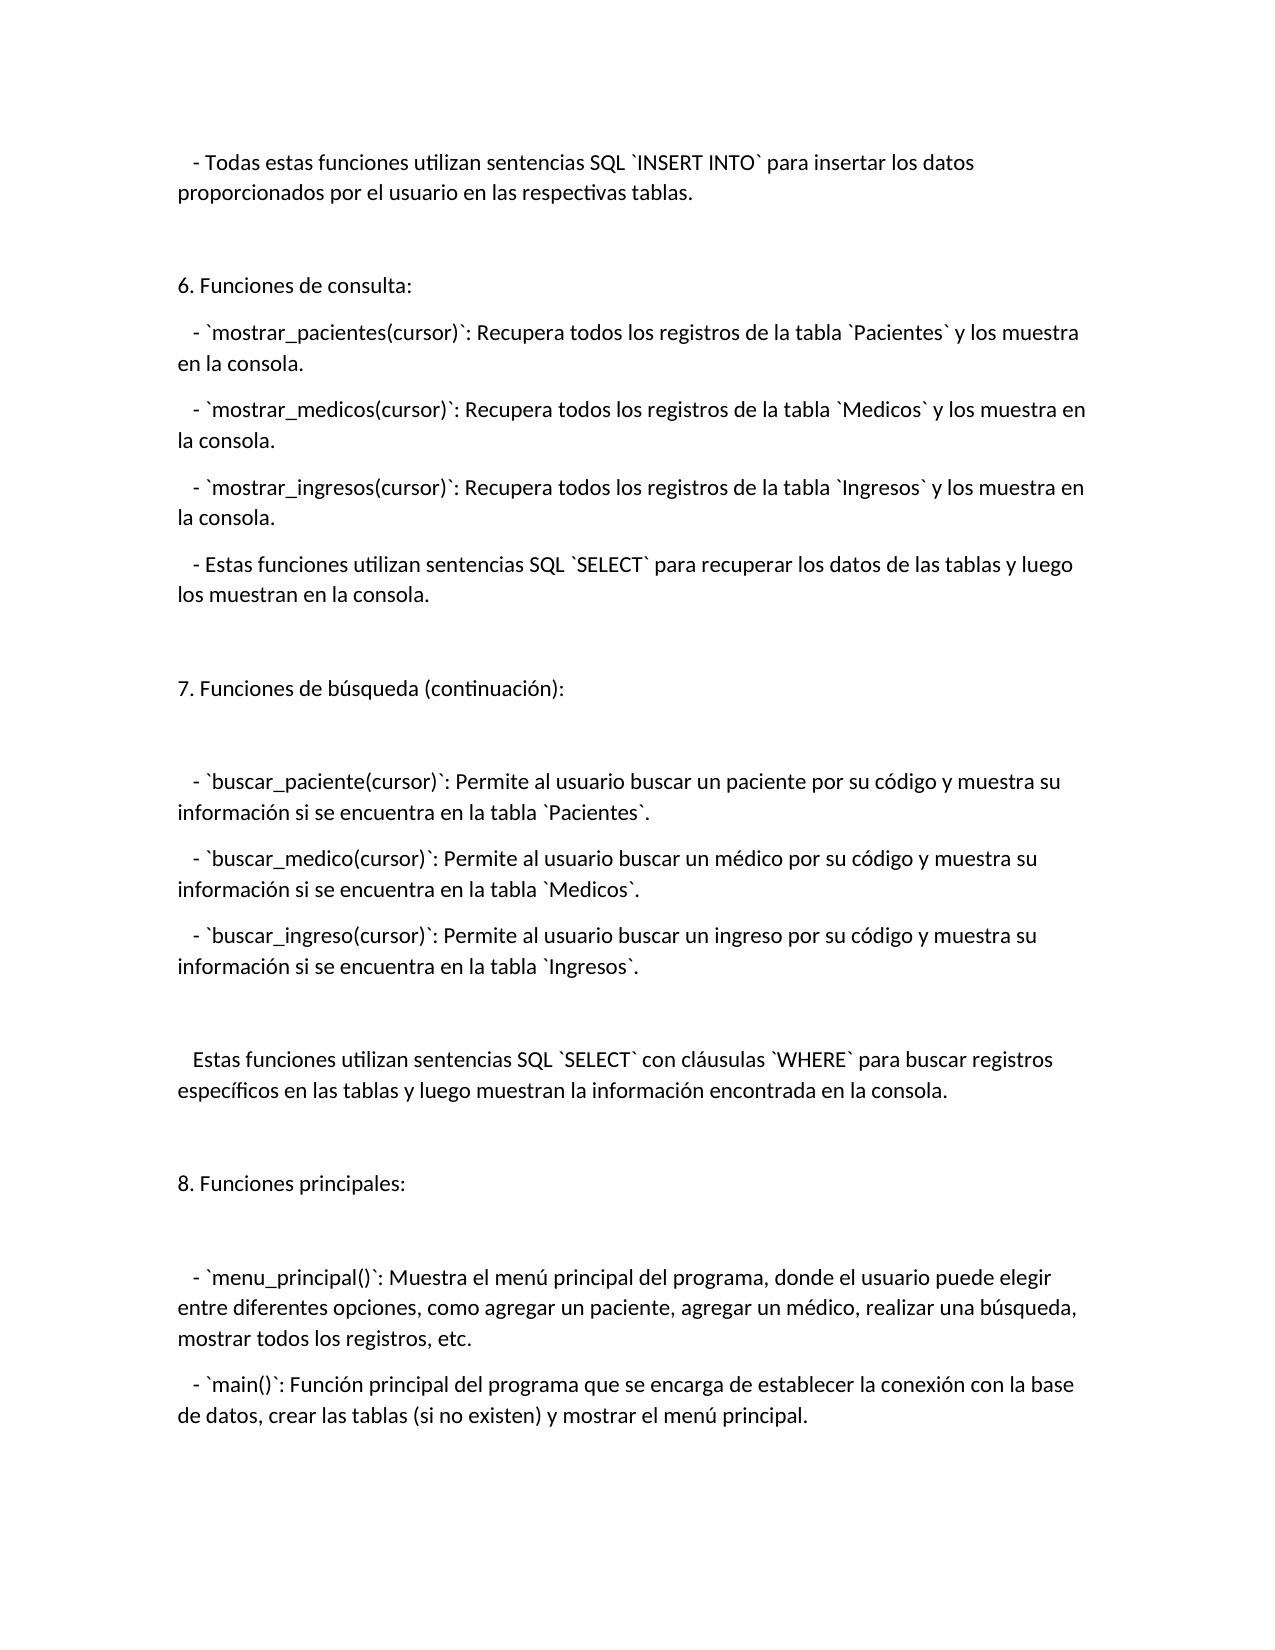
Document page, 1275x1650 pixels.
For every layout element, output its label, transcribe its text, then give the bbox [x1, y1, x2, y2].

text - `buscar_ingreso(cursor)`: Permite al usuario buscar un ingreso por su código y muestra su información si se encuentra en la tabla `Ingresos`. [177, 922, 1098, 980]
text 6. Funciones de consulta: [177, 272, 1098, 299]
text - `mostrar_pacientes(cursor)`: Recupera todos los registros de la tabla `Pacientes` y los muestra en la consola. [177, 318, 1098, 377]
text - `buscar_medico(cursor)`: Permite al usuario buscar un médico por su código y muestra su información si se encuentra en la tabla `Medicos`. [177, 844, 1098, 903]
text - `mostrar_ingresos(cursor)`: Recupera todos los registros de la tabla `Ingresos` y los muestra en la consola. [177, 473, 1098, 531]
text - Todas estas funciones utilizan sentencias SQL `INSERT INTO` para insertar los datos proporcionados por el usuario en las respectivas tablas. [177, 148, 1098, 206]
text - `mostrar_medicos(cursor)`: Recupera todos los registros de la tabla `Medicos` y los muestra en la consola. [177, 396, 1098, 454]
text - `buscar_paciente(cursor)`: Permite al usuario buscar un paciente por su código y muestra su información si se encuentra en la tabla `Pacientes`. [177, 767, 1098, 826]
text - `main()`: Función principal del programa que se encarga de establecer la conexión con la base de datos, crear las tablas (si no existen) y mostrar el menú principal. [177, 1371, 1098, 1429]
text 8. Funciones principales: [177, 1169, 1098, 1197]
text - Estas funciones utilizan sentencias SQL `SELECT` para recuperar los datos de las tablas y luego los muestran en la consola. [177, 550, 1098, 608]
text 7. Funciones de búsqueda (continuación): [177, 674, 1098, 702]
text - `menu_principal()`: Muestra el menú principal del programa, donde el usuario puede elegir entre diferentes opciones, como agregar un paciente, agregar un médico, realizar una búsqueda, mostrar todos los registros, etc. [177, 1263, 1098, 1352]
text Estas funciones utilizan sentencias SQL `SELECT` con cláusulas `WHERE` para buscar registros específicos en las tablas y luego muestran la información encontrada en la consola. [177, 1046, 1098, 1104]
